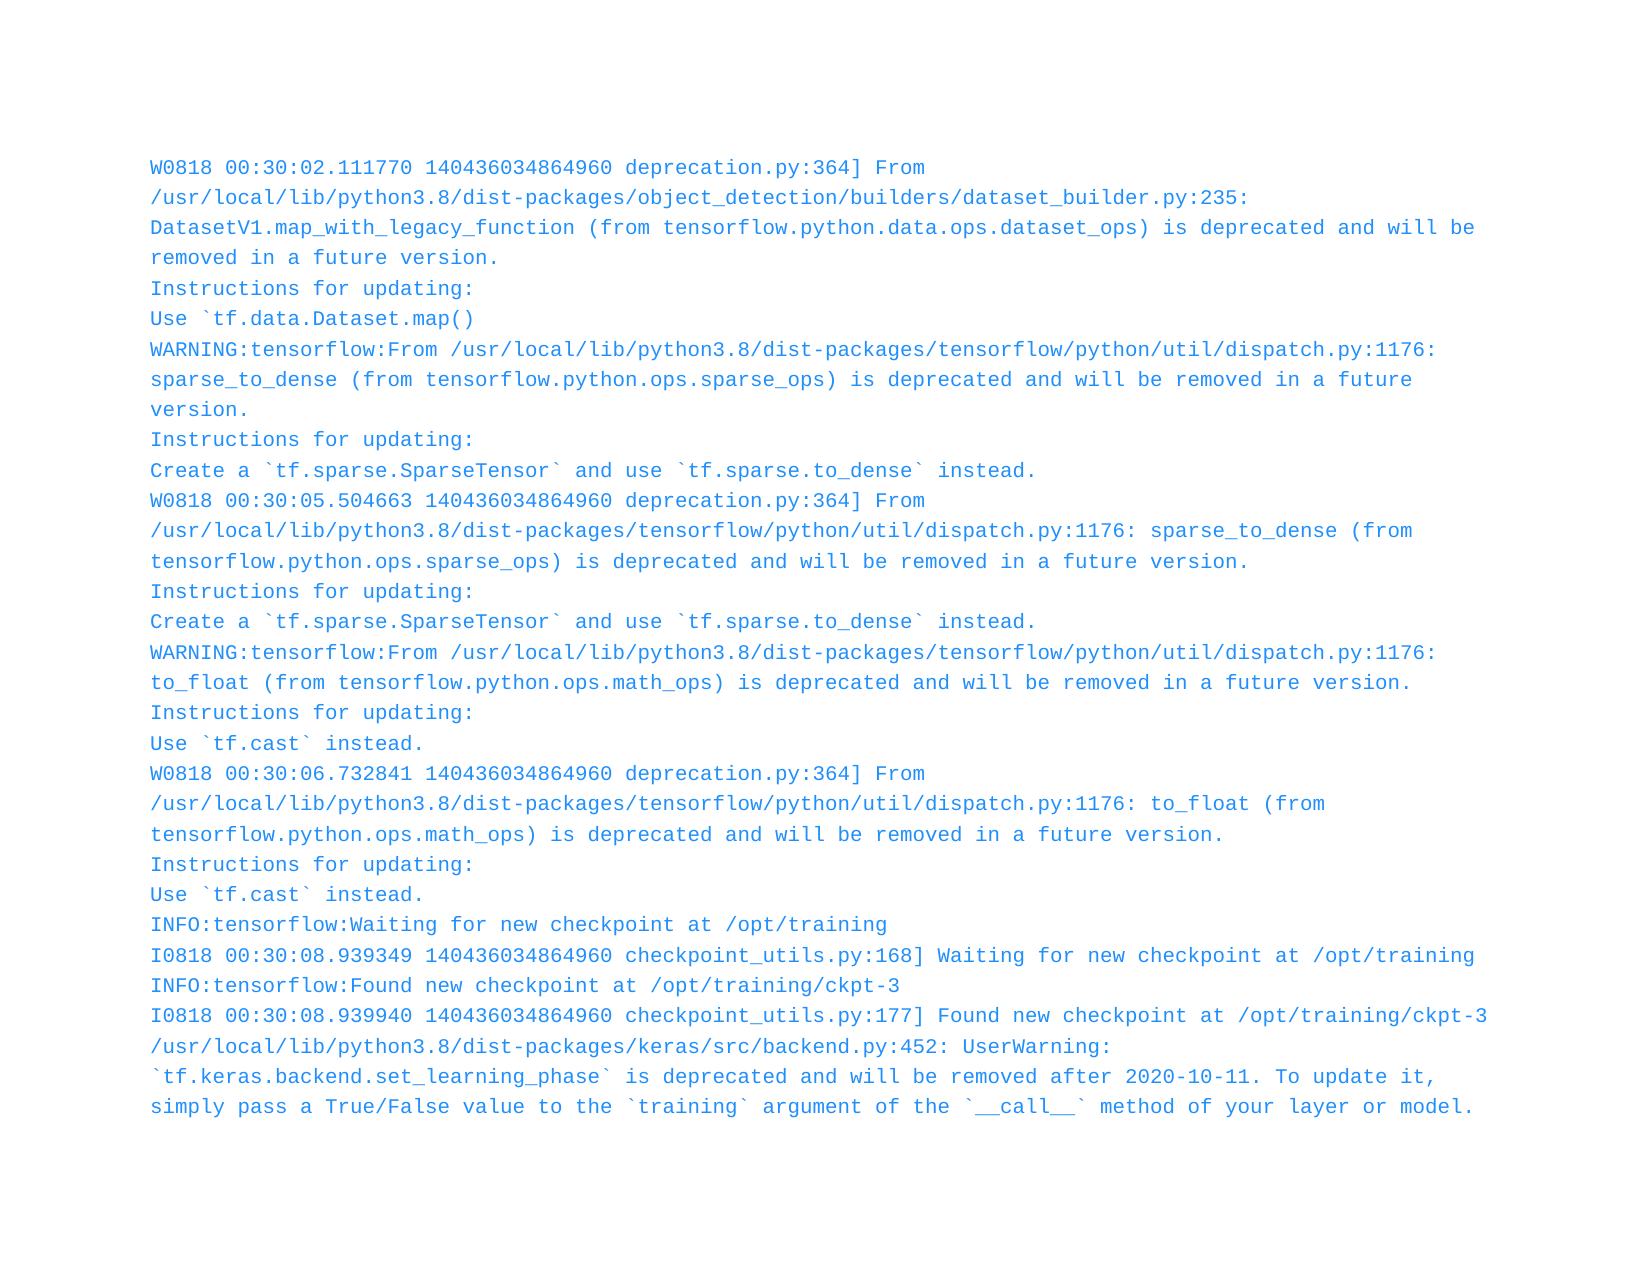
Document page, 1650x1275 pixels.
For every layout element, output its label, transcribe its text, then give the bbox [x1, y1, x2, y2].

text I0818 00:30:08.939940 140436034864960 checkpoint_utils.py:177] Found new checkpoint at /opt/training/ckpt-3 [150, 999, 1500, 1029]
text Instructions for updating: [150, 574, 1500, 605]
text Use `tf.cast` instead. [150, 726, 1500, 756]
text INFO:tensorflow:Found new checkpoint at /opt/training/ckpt-3 [150, 968, 1500, 999]
text WARNING:tensorflow:From /usr/local/lib/python3.8/dist-packages/tensorflow/python/util/dispatch.py:1176: sparse_to_dense (from tensorflow.python.ops.sparse_ops) is deprecated and will be removed in a future version. [150, 332, 1500, 423]
text Use `tf.cast` instead. [150, 877, 1500, 908]
text W0818 00:30:05.504663 140436034864960 deprecation.py:364] From /usr/local/lib/python3.8/dist-packages/tensorflow/python/util/dispatch.py:1176: sparse_to_dense (from tensorflow.python.ops.sparse_ops) is deprecated and will be removed in a future version. [150, 483, 1500, 574]
text W0818 00:30:06.732841 140436034864960 deprecation.py:364] From /usr/local/lib/python3.8/dist-packages/tensorflow/python/util/dispatch.py:1176: to_float (from tensorflow.python.ops.math_ops) is deprecated and will be removed in a future version. [150, 756, 1500, 847]
text Use `tf.data.Dataset.map() [150, 302, 1500, 332]
text WARNING:tensorflow:From /usr/local/lib/python3.8/dist-packages/tensorflow/python/util/dispatch.py:1176: to_float (from tensorflow.python.ops.math_ops) is deprecated and will be removed in a future version. [150, 635, 1500, 696]
text Instructions for updating: [150, 423, 1500, 453]
text I0818 00:30:08.939349 140436034864960 checkpoint_utils.py:168] Waiting for new checkpoint at /opt/training [150, 938, 1500, 968]
text Create a `tf.sparse.SparseTensor` and use `tf.sparse.to_dense` instead. [150, 605, 1500, 635]
text /usr/local/lib/python3.8/dist-packages/keras/src/backend.py:452: UserWarning: `tf.keras.backend.set_learning_phase` is deprecated and will be removed after 2020-10-11. To update it, simply pass a True/False value to the `training` argument of the `__call__` method of your layer or model. [150, 1029, 1500, 1120]
text Instructions for updating: [150, 271, 1500, 302]
text Instructions for updating: [150, 696, 1500, 726]
text Create a `tf.sparse.SparseTensor` and use `tf.sparse.to_dense` instead. [150, 453, 1500, 483]
text Instructions for updating: [150, 847, 1500, 877]
text W0818 00:30:02.111770 140436034864960 deprecation.py:364] From /usr/local/lib/python3.8/dist-packages/object_detection/builders/dataset_builder.py:235: DatasetV1.map_with_legacy_function (from tensorflow.python.data.ops.dataset_ops) is deprecated and will be removed in a future version. [150, 150, 1500, 271]
text INFO:tensorflow:Waiting for new checkpoint at /opt/training [150, 908, 1500, 938]
